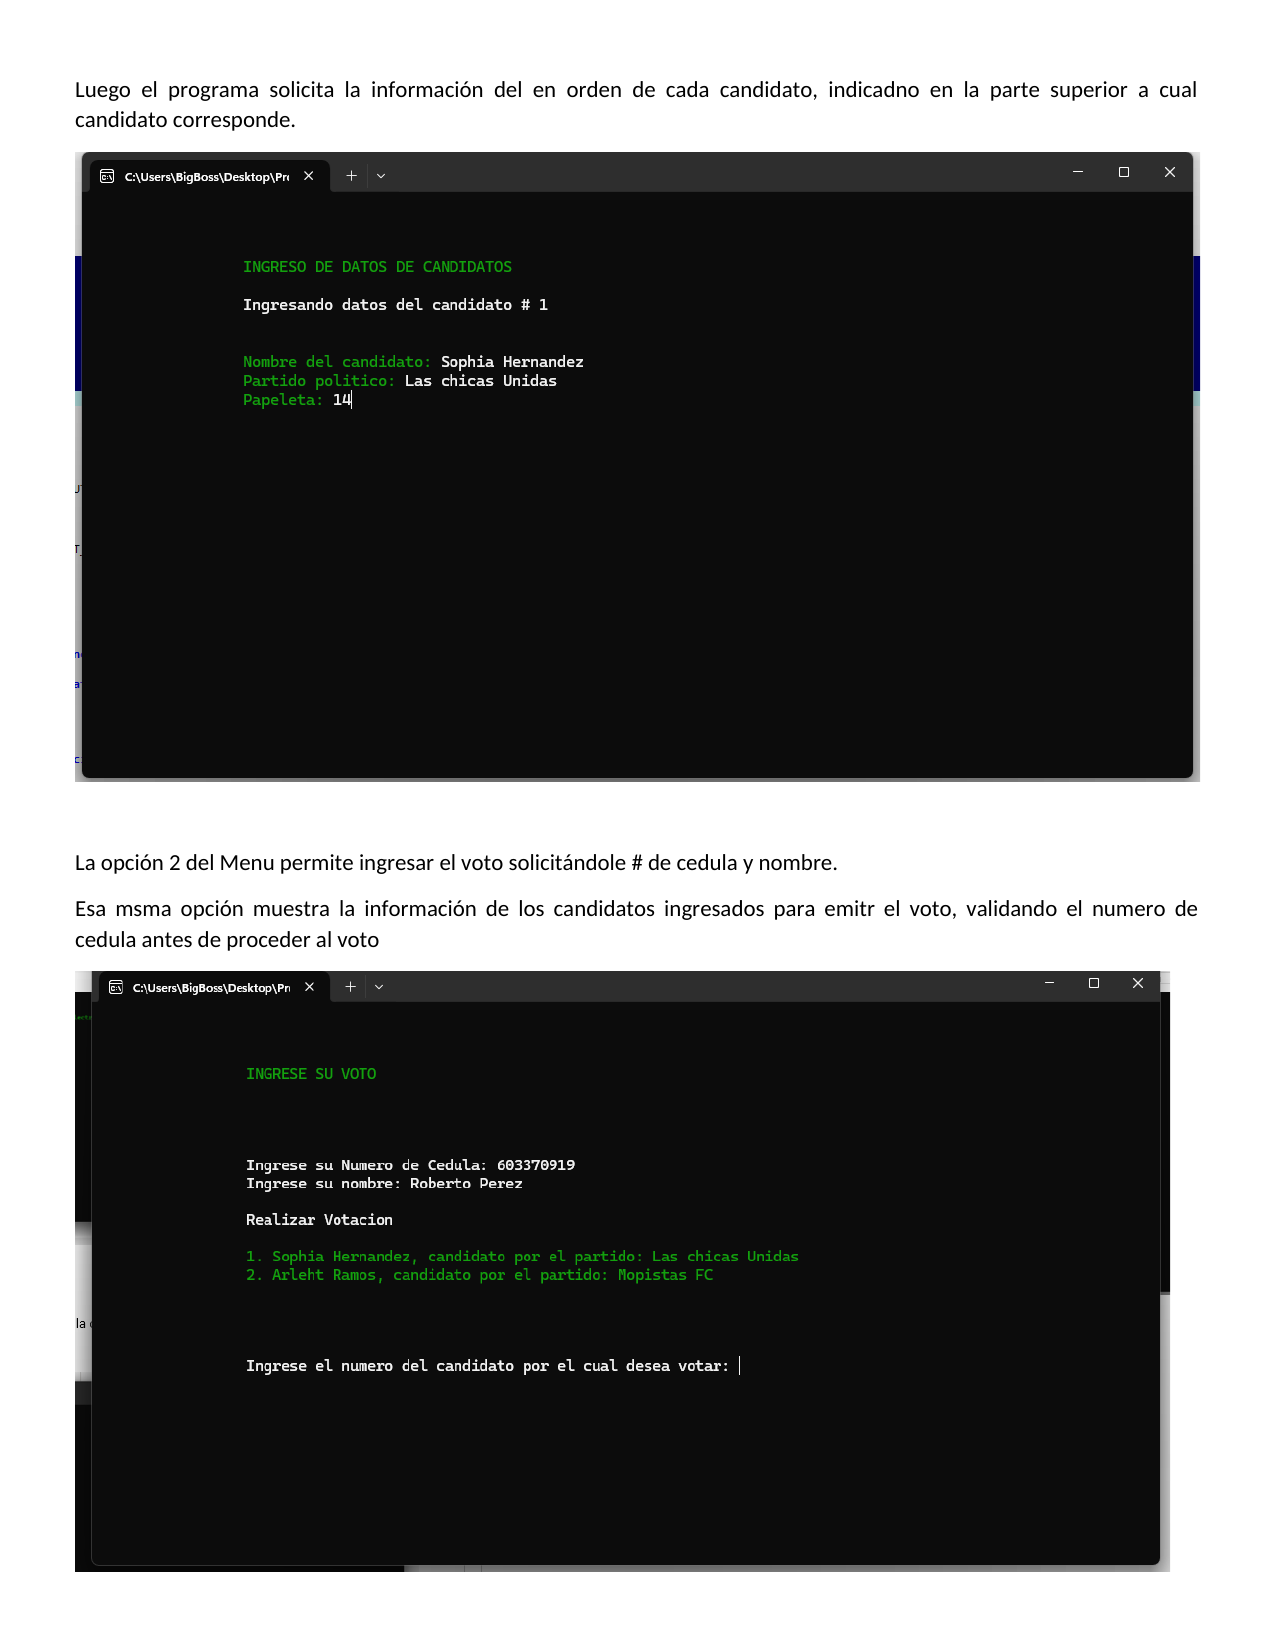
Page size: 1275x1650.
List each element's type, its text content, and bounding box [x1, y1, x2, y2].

picture [75, 152, 1200, 782]
text La opción 2 del Menu permite ingresar el voto solicitándole # de cedula y nombre. [75, 848, 1200, 876]
text Luego el programa solicita la información del en orden de cada candidato, indicadno en la parte superior a cual candidato corresponde. [75, 75, 1200, 133]
picture [75, 971, 1171, 1572]
text Esa msma opción muestra la información de los candidatos ingresados para emitr el voto, validando el numero de cedula antes de proceder al voto [75, 894, 1200, 953]
